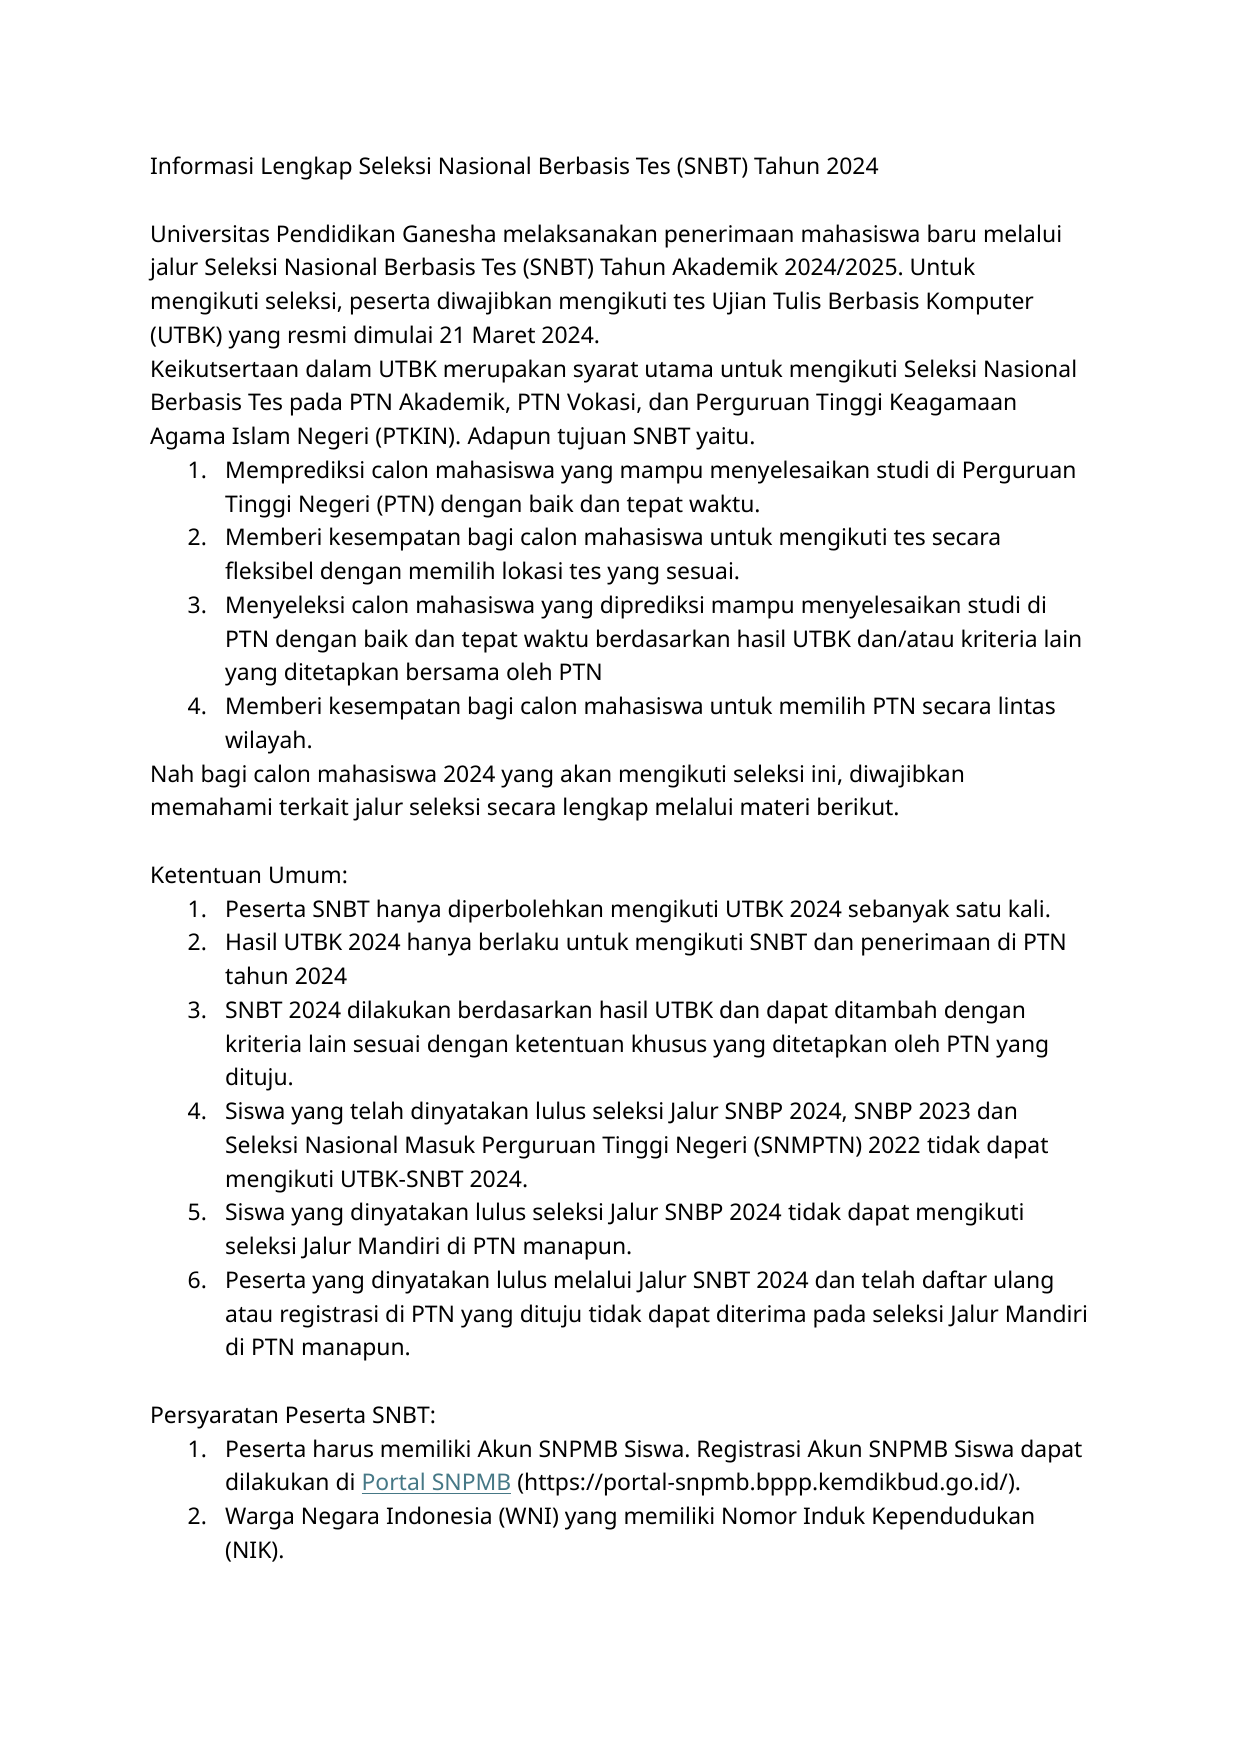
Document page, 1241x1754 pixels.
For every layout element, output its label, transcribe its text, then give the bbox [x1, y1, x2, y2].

list Peserta yang dinyatakan lulus melalui Jalur SNBT 2024 dan telah daftar ulang atau registrasi di PTN yang dituju tidak dapat diterima pada seleksi Jalur Mandiri di PTN manapun. [187, 1264, 1090, 1362]
list Menyeleksi calon mahasiswa yang diprediksi mampu menyelesaikan studi di PTN dengan baik dan tepat waktu berdasarkan hasil UTBK dan/atau kriteria lain yang ditetapkan bersama oleh PTN [187, 589, 1090, 687]
text Universitas Pendidikan Ganesha melaksanakan penerimaan mahasiswa baru melalui jalur Seleksi Nasional Berbasis Tes (SNBT) Tahun Akademik 2024/2025. Untuk mengikuti seleksi, peserta diwajibkan mengikuti tes Ujian Tulis Berbasis Komputer (UTBK) yang resmi dimulai 21 Maret 2024. [150, 217, 1090, 350]
list SNBT 2024 dilakukan berdasarkan hasil UTBK dan dapat ditambah dengan kriteria lain sesuai dengan ketentuan khusus yang ditetapkan oleh PTN yang dituju. [187, 994, 1090, 1092]
list Hasil UTBK 2024 hanya berlaku untuk mengikuti SNBT dan penerimaan di PTN tahun 2024 [187, 926, 1090, 991]
list Peserta harus memiliki Akun SNPMB Siswa. Registrasi Akun SNPMB Siswa dapat dilakukan di Portal SNPMB (https://portal-snpmb.bppp.kemdikbud.go.id/). [187, 1432, 1090, 1497]
list Memprediksi calon mahasiswa yang mampu menyelesaikan studi di Perguruan Tinggi Negeri (PTN) dengan baik dan tepat waktu. [187, 454, 1090, 519]
text Persyaratan Peserta SNBT: [150, 1399, 1090, 1430]
list Siswa yang dinyatakan lulus seleksi Jalur SNBP 2024 tidak dapat mengikuti seleksi Jalur Mandiri di PTN manapun. [187, 1196, 1090, 1261]
text Nah bagi calon mahasiswa 2024 yang akan mengikuti seleksi ini, diwajibkan memahami terkait jalur seleksi secara lengkap melalui materi berikut. [150, 757, 1090, 822]
list Peserta SNBT hanya diperbolehkan mengikuti UTBK 2024 sebanyak satu kali. [187, 892, 1090, 924]
text Keikutsertaan dalam UTBK merupakan syarat utama untuk mengikuti Seleksi Nasional Berbasis Tes pada PTN Akademik, PTN Vokasi, dan Perguruan Tinggi Keagamaan Agama Islam Negeri (PTKIN). Adapun tujuan SNBT yaitu. [150, 352, 1090, 451]
list Memberi kesempatan bagi calon mahasiswa untuk mengikuti tes secara fleksibel dengan memilih lokasi tes yang sesuai. [187, 521, 1090, 586]
list Memberi kesempatan bagi calon mahasiswa untuk memilih PTN secara lintas wilayah. [187, 690, 1090, 755]
list Siswa yang telah dinyatakan lulus seleksi Jalur SNBP 2024, SNBP 2023 dan Seleksi Nasional Masuk Perguruan Tinggi Negeri (SNMPTN) 2022 tidak dapat mengikuti UTBK-SNBT 2024. [187, 1095, 1090, 1194]
text Ketentuan Umum: [150, 859, 1090, 890]
text Informasi Lengkap Seleksi Nasional Berbasis Tes (SNBT) Tahun 2024 [150, 150, 1090, 181]
list Warga Negara Indonesia (WNI) yang memiliki Nomor Induk Kependudukan (NIK). [187, 1500, 1090, 1565]
